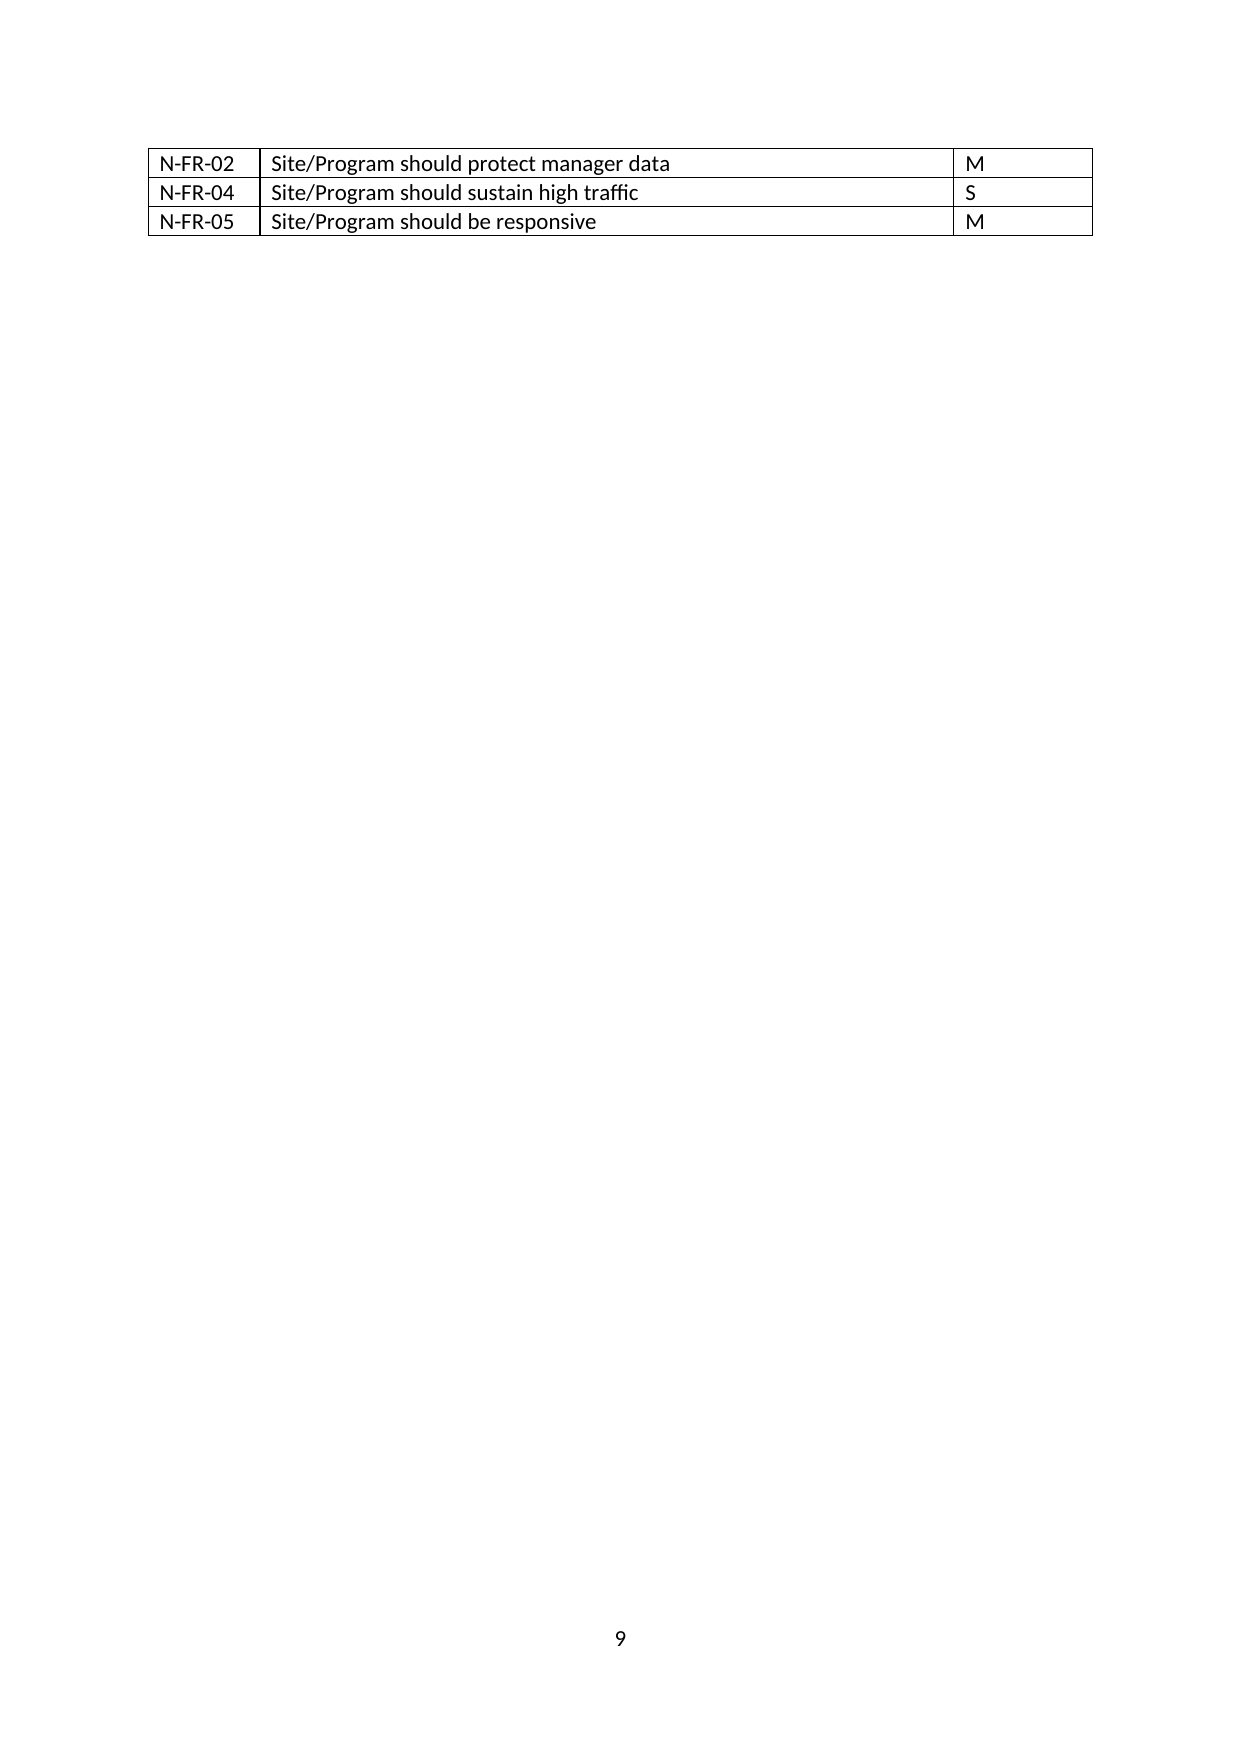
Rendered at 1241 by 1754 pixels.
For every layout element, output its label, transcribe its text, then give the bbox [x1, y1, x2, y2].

table_cell Site/Program should sustain high traffic [261, 178, 953, 206]
table_cell S [954, 178, 1092, 206]
table_cell N-FR-02 [149, 149, 259, 177]
table_cell Site/Program should protect manager data [261, 149, 953, 177]
table_cell M [954, 149, 1092, 177]
table_cell Site/Program should be responsive [261, 207, 953, 235]
table_cell N-FR-04 [149, 178, 259, 206]
table_cell M [954, 207, 1092, 235]
table_cell N-FR-05 [149, 207, 259, 235]
